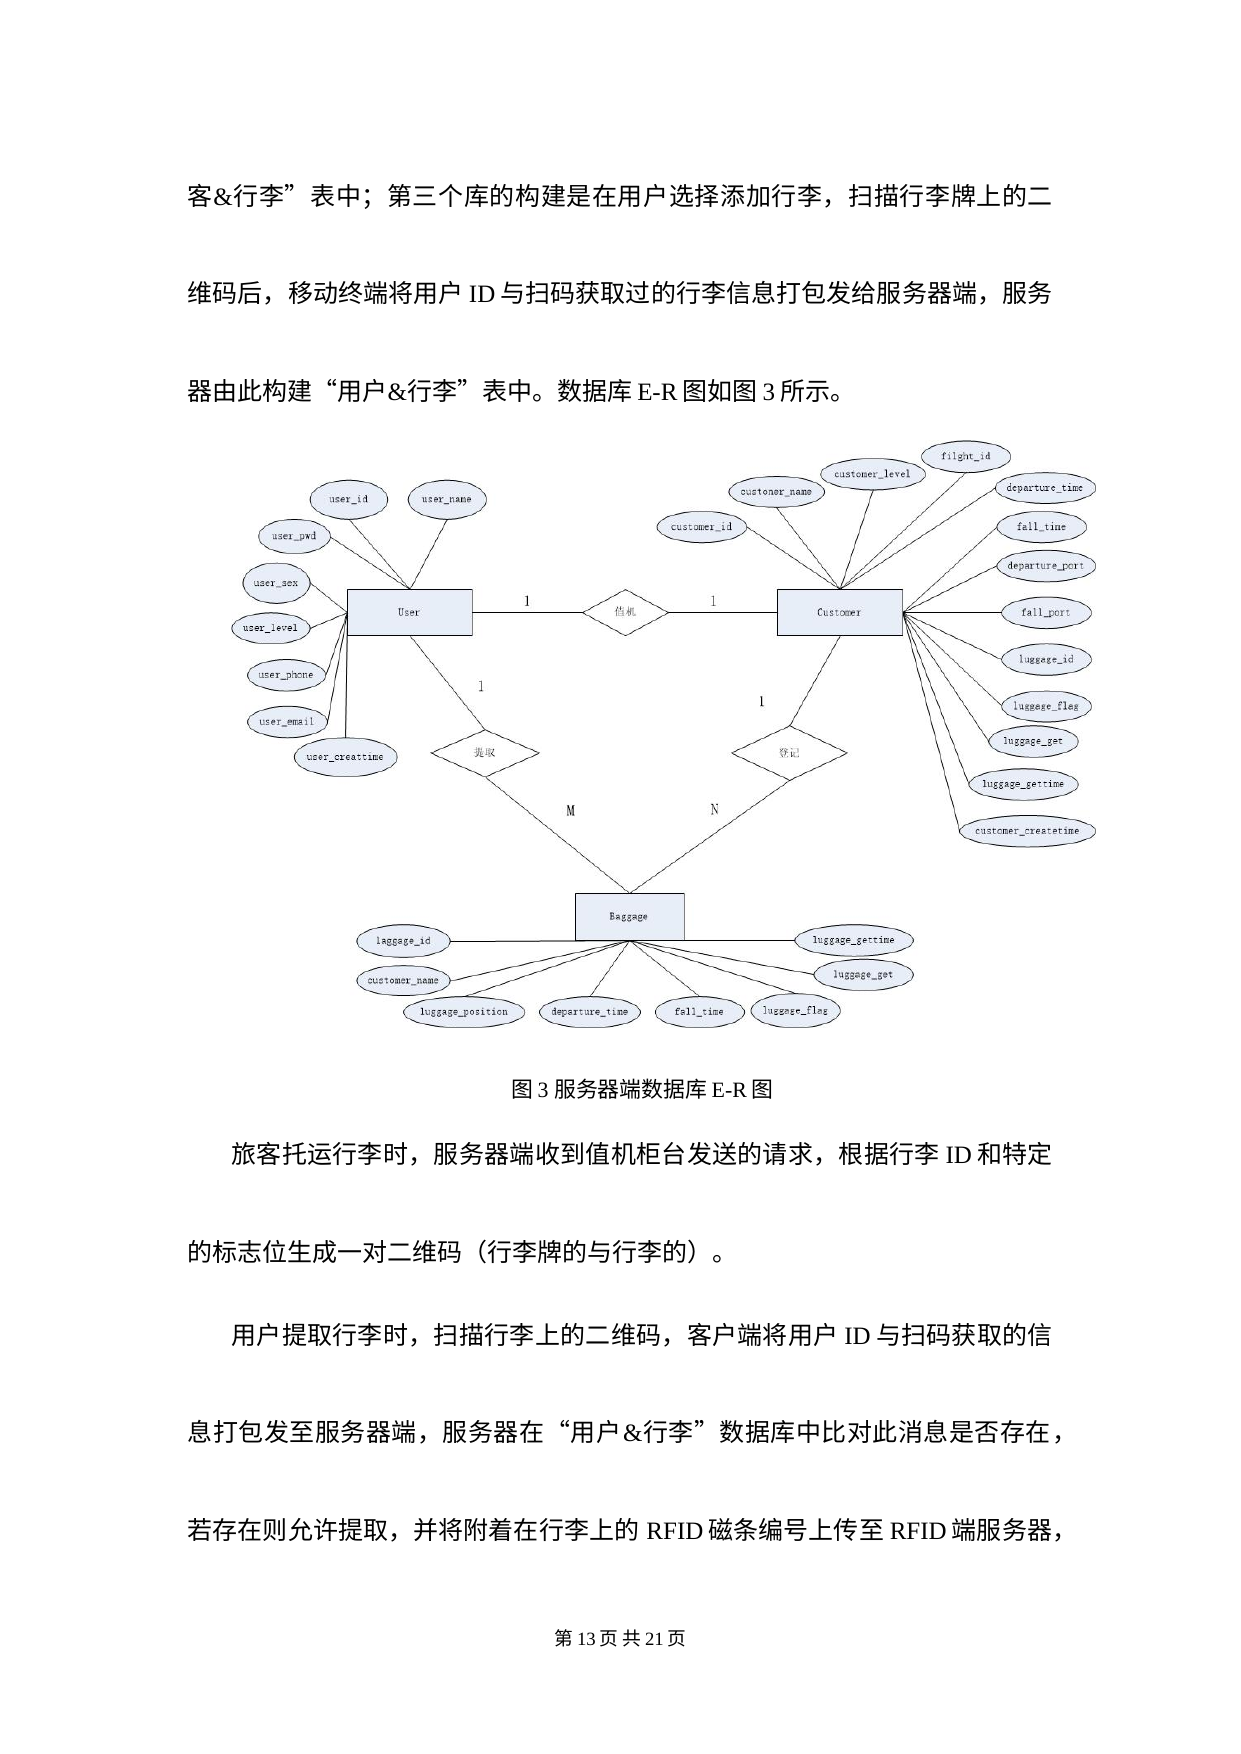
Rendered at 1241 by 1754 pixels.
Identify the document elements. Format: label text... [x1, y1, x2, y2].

picture [231, 440, 1096, 1028]
text 旅客托运行李时，服务器端收到值机柜台发送的请求，根据行李ID和特定的标志位生成一对二维码（行李牌的与行李的）。 [187, 1120, 1053, 1283]
text 图3 服务器端数据库E-R图 [187, 1072, 1053, 1104]
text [187, 1301, 1053, 1561]
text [187, 162, 1053, 422]
